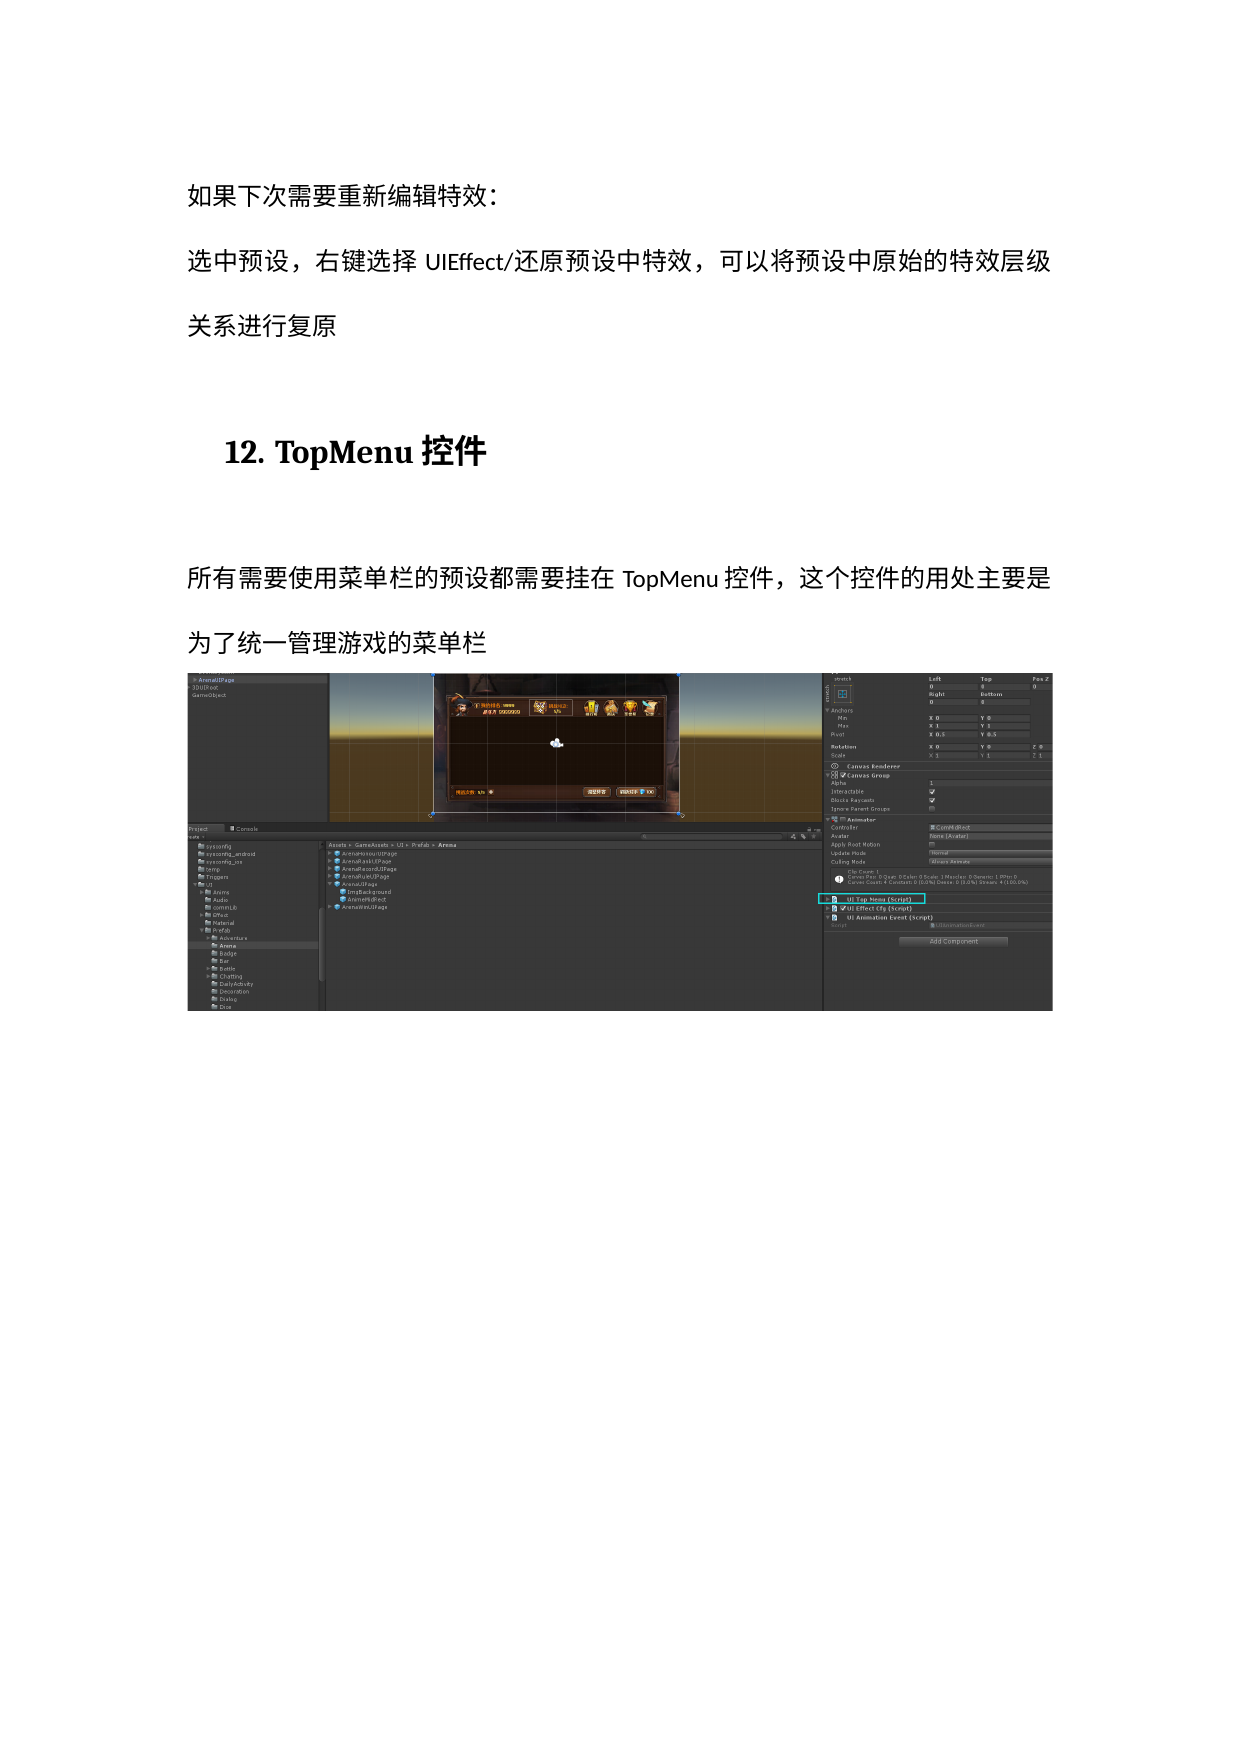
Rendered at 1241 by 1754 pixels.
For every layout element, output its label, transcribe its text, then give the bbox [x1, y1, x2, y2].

picture [187, 673, 1053, 1011]
text 选中预设，右键选择 UIEffect/还原预设中特效，可以将预设中原始的特效层级关系进行复原 [187, 227, 1053, 357]
text 所有需要使用菜单栏的预设都需要挂在TopMenu控件，这个控件的用处主要是为了统一管理游戏的菜单栏 [187, 544, 1053, 673]
text 如果下次需要重新编辑特效： [187, 162, 1053, 227]
subtitle TopMenu控件 [225, 417, 1053, 482]
